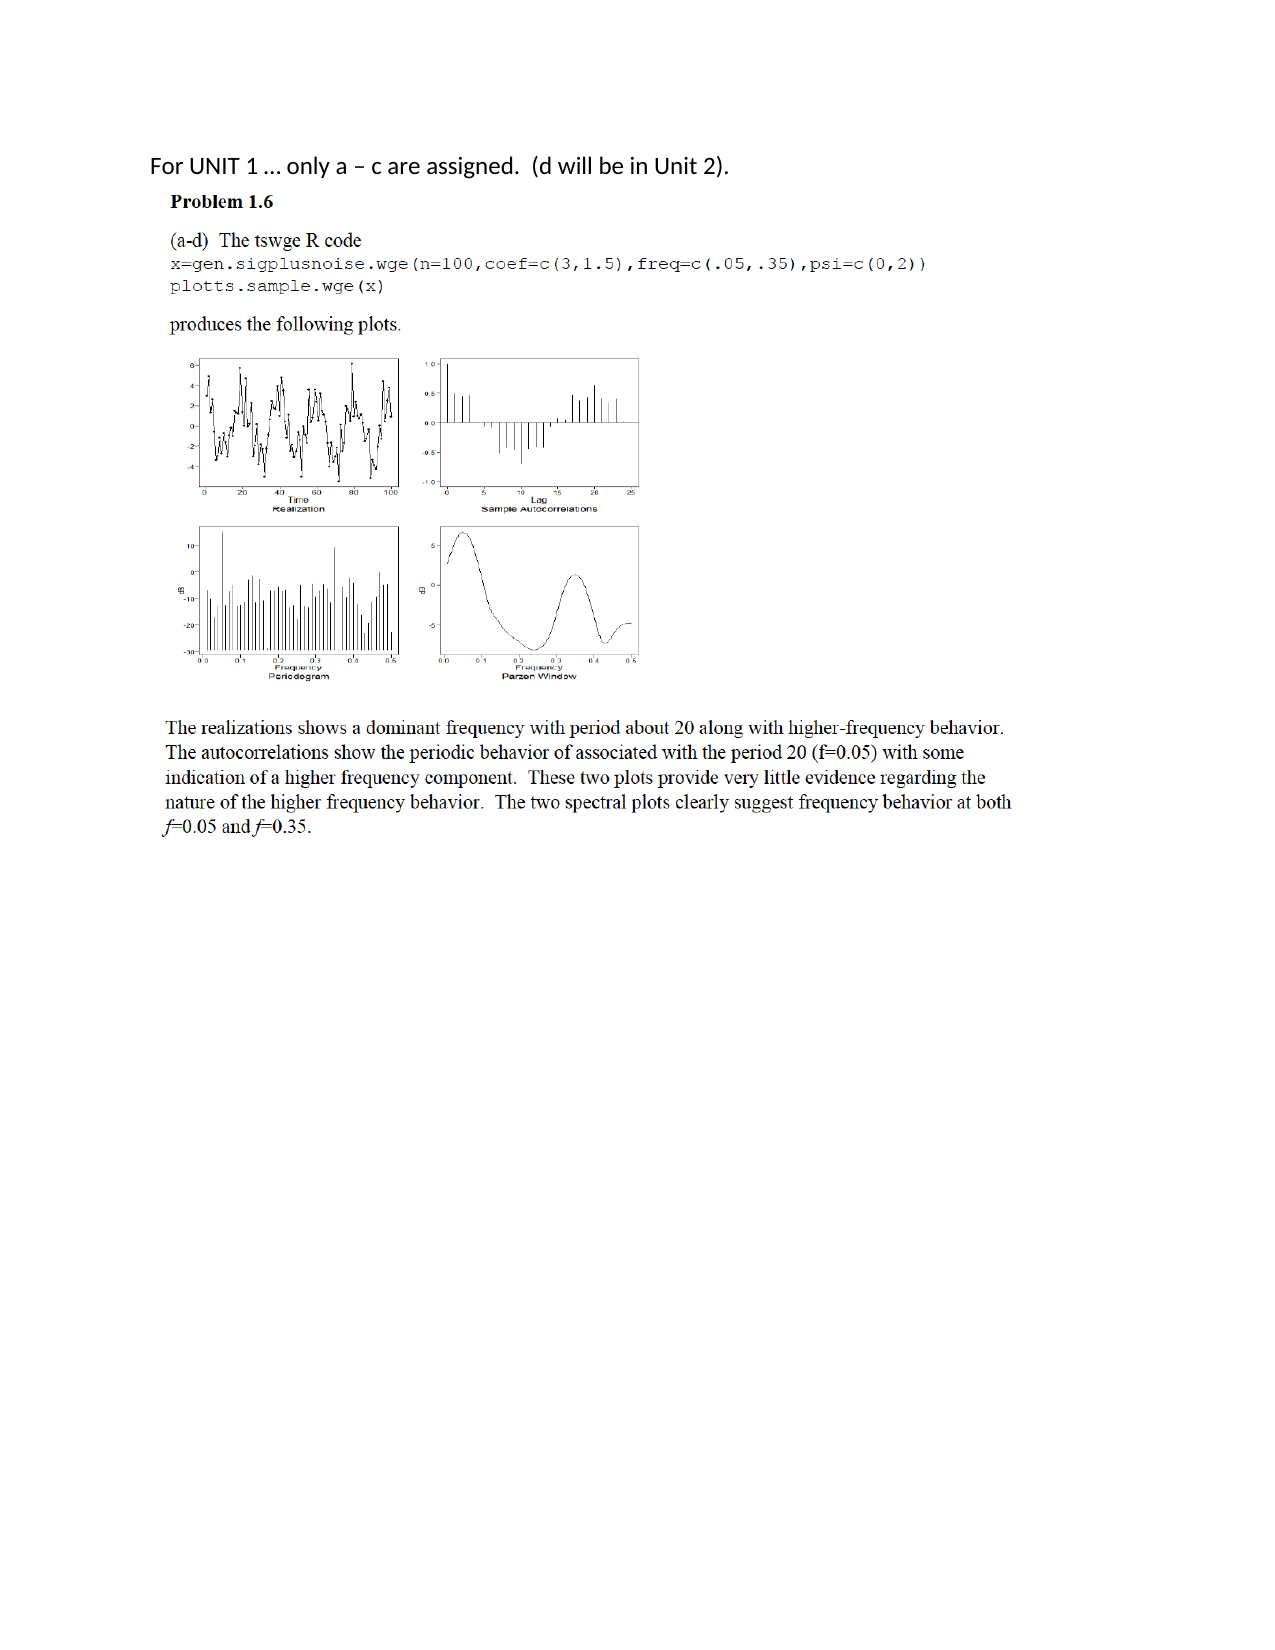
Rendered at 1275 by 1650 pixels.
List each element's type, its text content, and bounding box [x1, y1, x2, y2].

picture [150, 180, 1026, 846]
text For UNIT 1 … only a – c are assigned. (d will be in Unit 2). [150, 150, 1125, 181]
